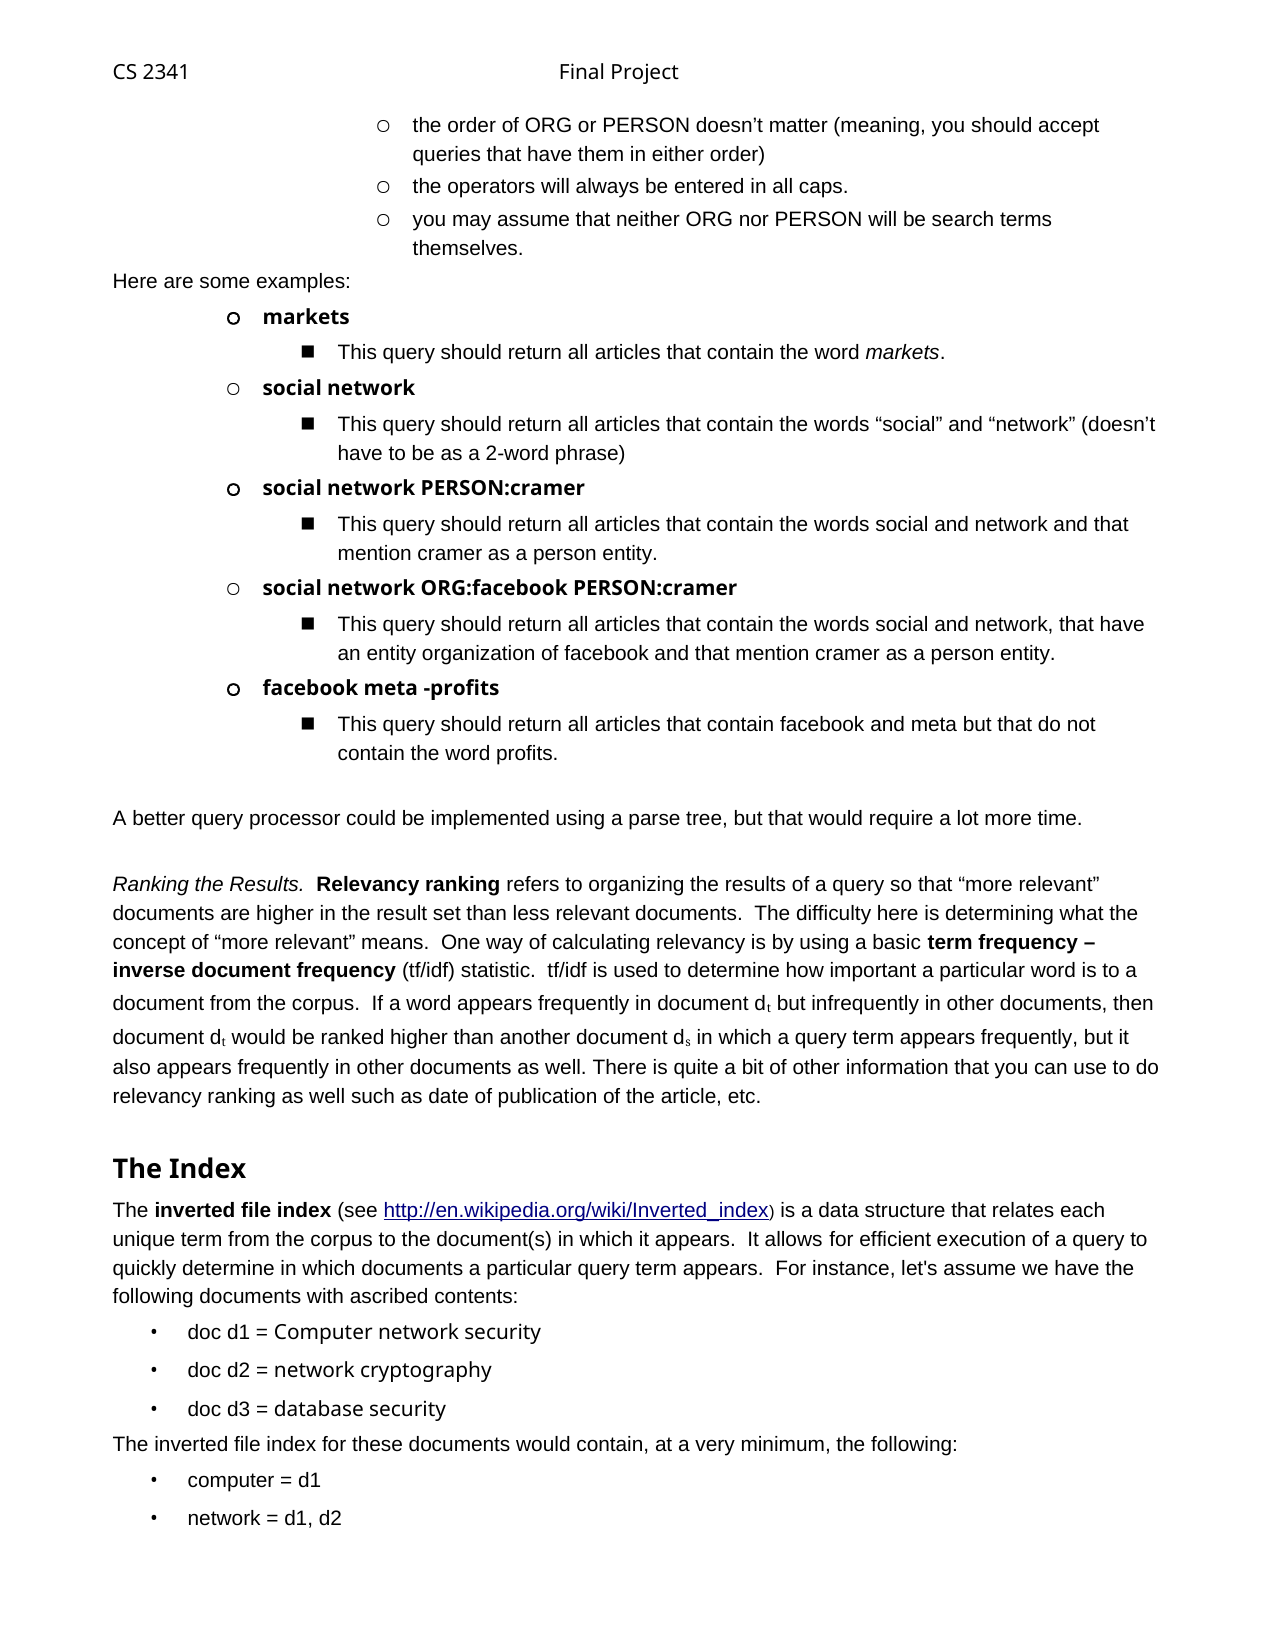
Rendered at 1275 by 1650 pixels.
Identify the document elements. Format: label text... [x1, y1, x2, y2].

list the order of ORG or PERSON doesn’t matter (meaning, you should accept queries that have them in either order) [375, 112, 1162, 165]
subtitle The Index [112, 1150, 1162, 1187]
list doc d3 = database security [150, 1394, 1162, 1422]
text Ranking the Results. Relevancy ranking refers to organizing the results of a query so that “more relevant” documents are higher in the result set than less relevant documents. The difficulty here is determining what the concept of “more relevant” means. One way of calculating relevancy is by using a basic term frequency – inverse document frequency (tf/idf) statistic. tf/idf is used to determine how important a particular word is to a document from the corpus. If a word appears frequently in document dt but infrequently in other documents, then document dt would be ranked higher than another document ds in which a query term appears frequently, but it also appears frequently in other documents as well. There is quite a bit of other information that you can use to do relevancy ranking as well such as date of publication of the article, etc. [112, 872, 1162, 1108]
text The inverted file index (see http://en.wikipedia.org/wiki/Inverted_index) is a data structure that relates each unique term from the corpus to the document(s) in which it appears. It allows for efficient execution of a query to quickly determine in which documents a particular query term appears. For instance, let's assume we have the following documents with ascribed contents: [112, 1198, 1162, 1308]
list social network [225, 373, 1162, 402]
list the operators will always be entered in all caps. [375, 174, 1162, 198]
text Here are some examples: [112, 269, 1162, 293]
list This query should return all articles that contain facebook and meta but that do not contain the word profits. [300, 711, 1162, 764]
list network = d1, d2 [150, 1503, 1162, 1531]
list markets [225, 302, 1162, 330]
text The inverted file index for these documents would contain, at a very minimum, the following: [112, 1432, 1162, 1456]
list This query should return all articles that contain the words social and network, that have an entity organization of facebook and that mention cramer as a person entity. [300, 611, 1162, 664]
text A better query processor could be implemented using a parse tree, but that would require a lot more time. [112, 806, 1162, 830]
list This query should return all articles that contain the words social and network and that mention cramer as a person entity. [300, 511, 1162, 564]
list social network ORG:facebook PERSON:cramer [225, 573, 1162, 602]
list doc d1 = Computer network security [150, 1317, 1162, 1346]
list This query should return all articles that contain the word markets. [300, 340, 1162, 364]
list doc d2 = network cryptography [150, 1355, 1162, 1384]
list computer = d1 [150, 1465, 1162, 1493]
list you may assume that neither ORG nor PERSON will be search terms themselves. [375, 207, 1162, 260]
list social network PERSON:cramer [225, 473, 1162, 502]
list facebook meta -profits [225, 673, 1162, 702]
list This query should return all articles that contain the words “social” and “network” (doesn’t have to be as a 2-word phrase) [300, 411, 1162, 464]
